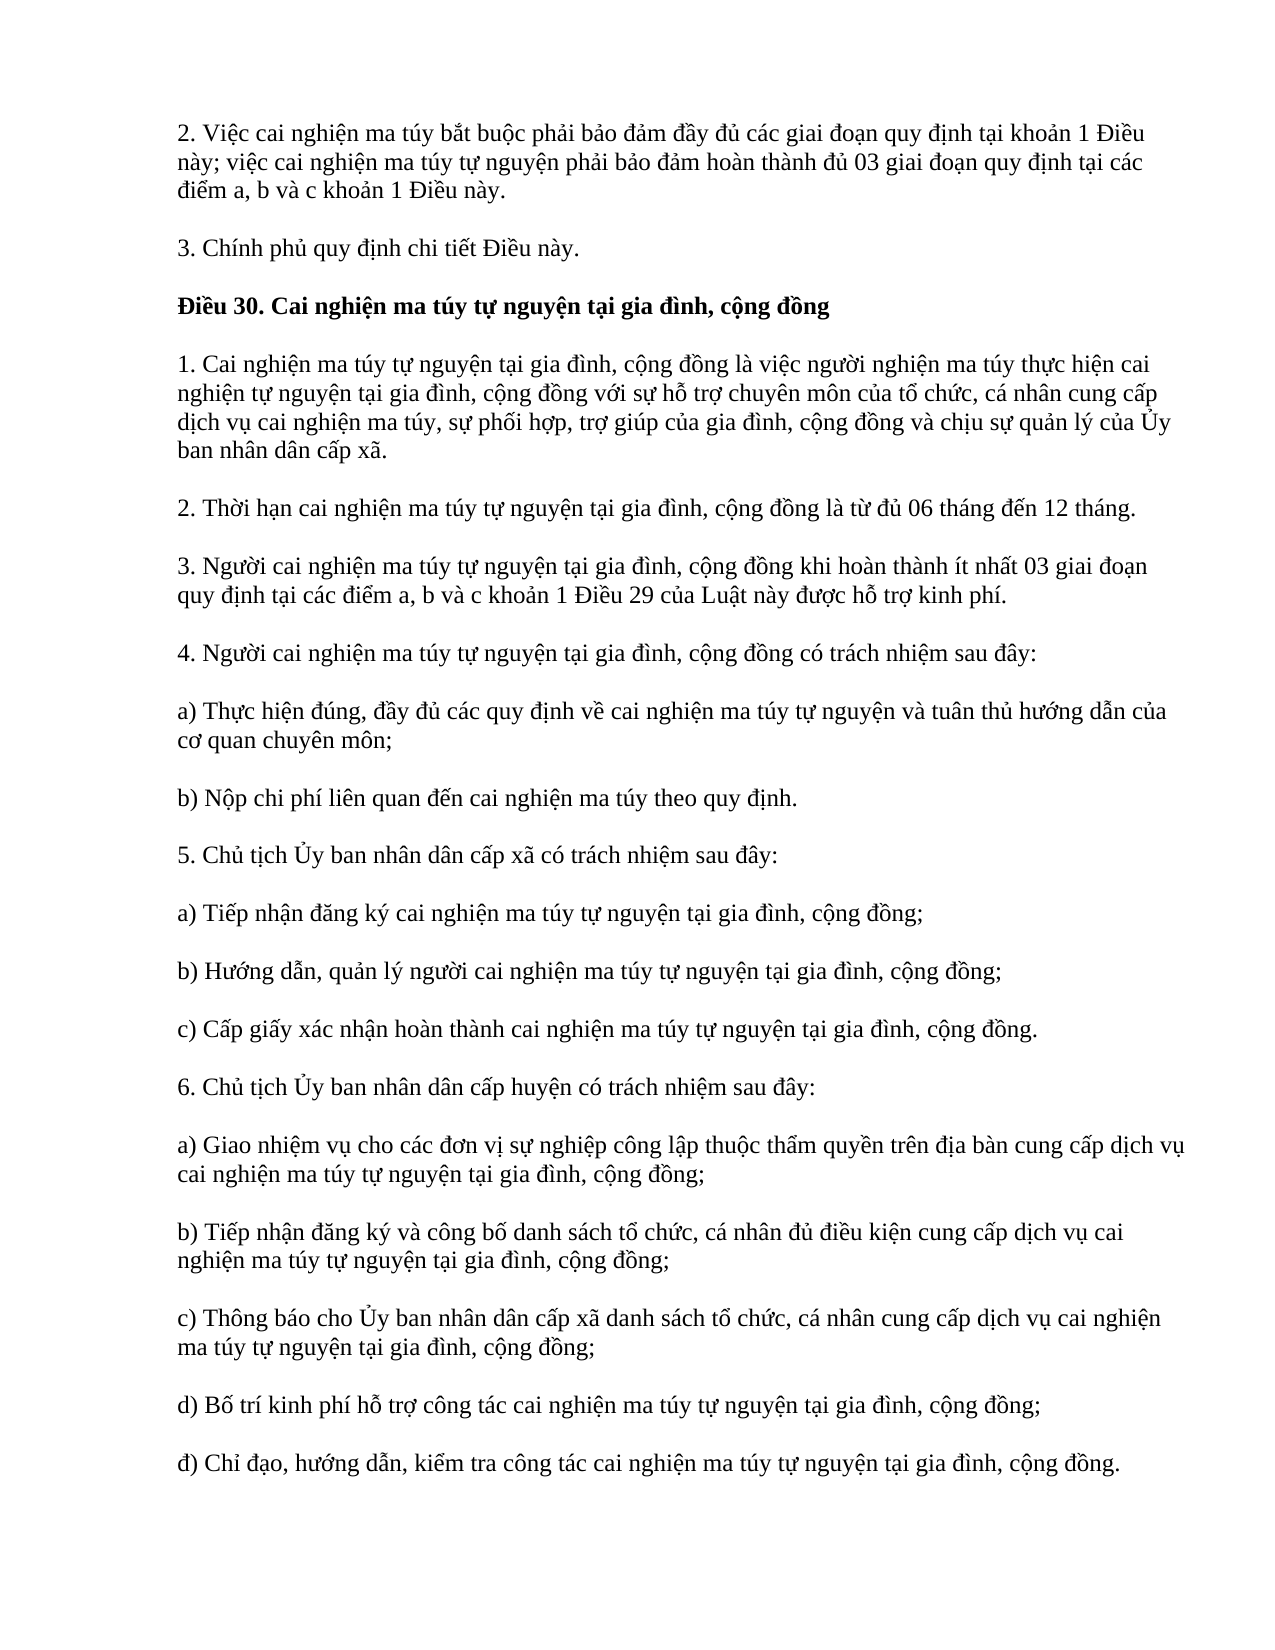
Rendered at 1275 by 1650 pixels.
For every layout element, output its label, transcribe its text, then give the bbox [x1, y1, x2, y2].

text 2. Việc cai nghiện ma túy bắt buộc phải bảo đảm đầy đủ các giai đoạn quy định tại khoản 1 Điều này; việc cai nghiện ma túy tự nguyện phải bảo đảm hoàn thành đủ 03 giai đoạn quy định tại các điểm a, b và c khoản 1 Điều này. [177, 118, 1186, 204]
text 4. Người cai nghiện ma túy tự nguyện tại gia đình, cộng đồng có trách nhiệm sau đây: [177, 638, 1186, 667]
text đ) Chỉ đạo, hướng dẫn, kiểm tra công tác cai nghiện ma túy tự nguyện tại gia đình, cộng đồng. [177, 1448, 1186, 1477]
text d) Bố trí kinh phí hỗ trợ công tác cai nghiện ma túy tự nguyện tại gia đình, cộng đồng; [177, 1390, 1186, 1419]
text c) Thông báo cho Ủy ban nhân dân cấp xã danh sách tổ chức, cá nhân cung cấp dịch vụ cai nghiện ma túy tự nguyện tại gia đình, cộng đồng; [177, 1303, 1186, 1361]
text a) Tiếp nhận đăng ký cai nghiện ma túy tự nguyện tại gia đình, cộng đồng; [177, 898, 1186, 927]
text 3. Chính phủ quy định chi tiết Điều này. [177, 233, 1186, 262]
text Điều 30. Cai nghiện ma túy tự nguyện tại gia đình, cộng đồng [177, 291, 1186, 320]
text b) Nộp chi phí liên quan đến cai nghiện ma túy theo quy định. [177, 783, 1186, 811]
text 1. Cai nghiện ma túy tự nguyện tại gia đình, cộng đồng là việc người nghiện ma túy thực hiện cai nghiện tự nguyện tại gia đình, cộng đồng với sự hỗ trợ chuyên môn của tổ chức, cá nhân cung cấp dịch vụ cai nghiện ma túy, sự phối hợp, trợ giúp của gia đình, cộng đồng và chịu sự quản lý của Ủy ban nhân dân cấp xã. [177, 349, 1186, 464]
text c) Cấp giấy xác nhận hoàn thành cai nghiện ma túy tự nguyện tại gia đình, cộng đồng. [177, 1014, 1186, 1043]
text b) Hướng dẫn, quản lý người cai nghiện ma túy tự nguyện tại gia đình, cộng đồng; [177, 956, 1186, 985]
text b) Tiếp nhận đăng ký và công bố danh sách tổ chức, cá nhân đủ điều kiện cung cấp dịch vụ cai nghiện ma túy tự nguyện tại gia đình, cộng đồng; [177, 1217, 1186, 1274]
text a) Thực hiện đúng, đầy đủ các quy định về cai nghiện ma túy tự nguyện và tuân thủ hướng dẫn của cơ quan chuyên môn; [177, 696, 1186, 753]
text 6. Chủ tịch Ủy ban nhân dân cấp huyện có trách nhiệm sau đây: [177, 1072, 1186, 1101]
text 2. Thời hạn cai nghiện ma túy tự nguyện tại gia đình, cộng đồng là từ đủ 06 tháng đến 12 tháng. [177, 493, 1186, 522]
text 3. Người cai nghiện ma túy tự nguyện tại gia đình, cộng đồng khi hoàn thành ít nhất 03 giai đoạn quy định tại các điểm a, b và c khoản 1 Điều 29 của Luật này được hỗ trợ kinh phí. [177, 551, 1186, 609]
text 5. Chủ tịch Ủy ban nhân dân cấp xã có trách nhiệm sau đây: [177, 841, 1186, 869]
text a) Giao nhiệm vụ cho các đơn vị sự nghiệp công lập thuộc thẩm quyền trên địa bàn cung cấp dịch vụ cai nghiện ma túy tự nguyện tại gia đình, cộng đồng; [177, 1130, 1186, 1188]
